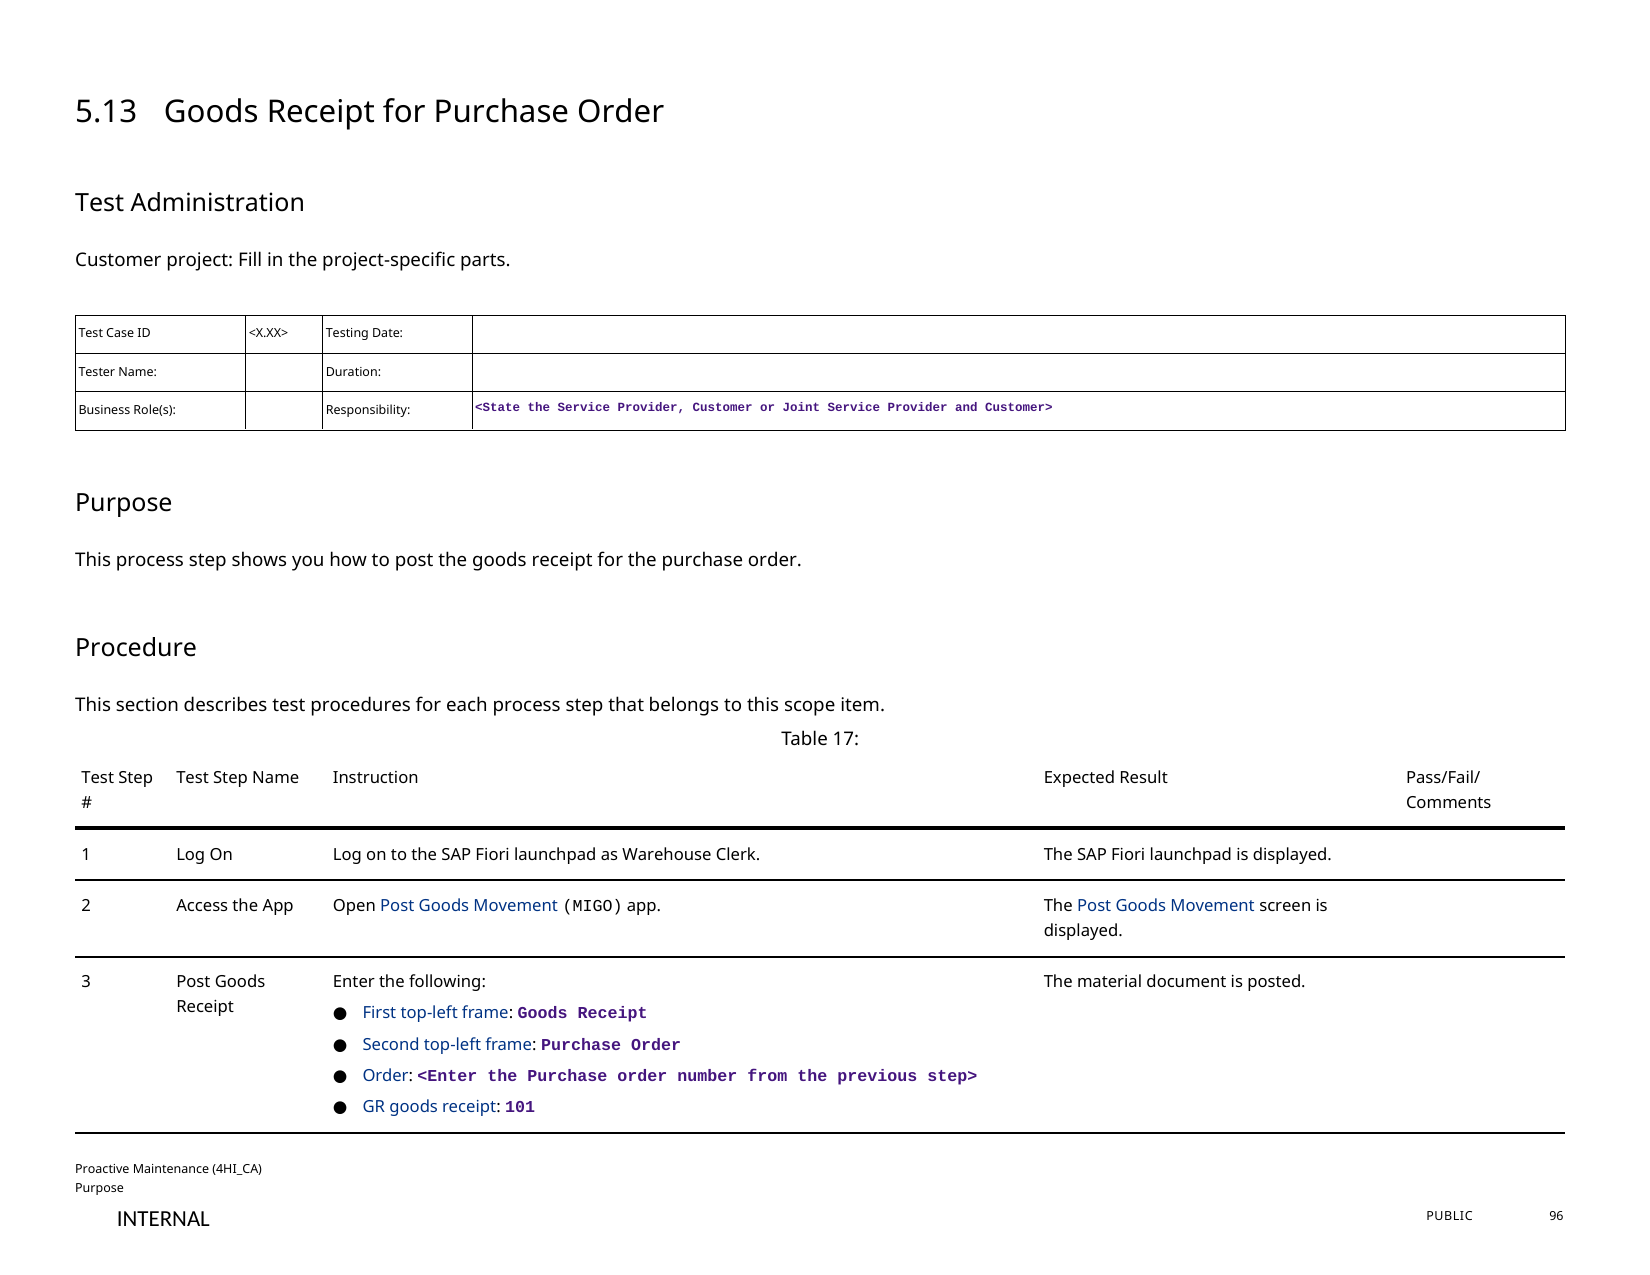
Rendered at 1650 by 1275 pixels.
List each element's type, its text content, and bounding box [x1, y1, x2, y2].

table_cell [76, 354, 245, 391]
subtitle Goods Receipt for Purchase Order [75, 92, 1565, 129]
title Purpose [75, 488, 1565, 517]
title Test Administration [75, 188, 1565, 217]
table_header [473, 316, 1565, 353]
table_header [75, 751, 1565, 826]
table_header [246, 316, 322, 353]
title Procedure [75, 633, 1565, 662]
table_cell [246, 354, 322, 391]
text This section describes test procedures for each process step that belongs to this scope item. [75, 691, 1565, 717]
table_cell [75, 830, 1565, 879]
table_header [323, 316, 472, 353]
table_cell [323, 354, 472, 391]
text This process step shows you how to post the goods receipt for the purchase order. [75, 547, 1565, 572]
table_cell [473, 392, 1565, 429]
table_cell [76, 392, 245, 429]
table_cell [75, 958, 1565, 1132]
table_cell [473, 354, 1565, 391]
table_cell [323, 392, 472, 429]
text Customer project: Fill in the project-specific parts. [75, 246, 1565, 272]
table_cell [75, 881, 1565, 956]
title Table 17: [75, 726, 1565, 751]
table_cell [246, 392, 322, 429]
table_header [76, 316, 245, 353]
